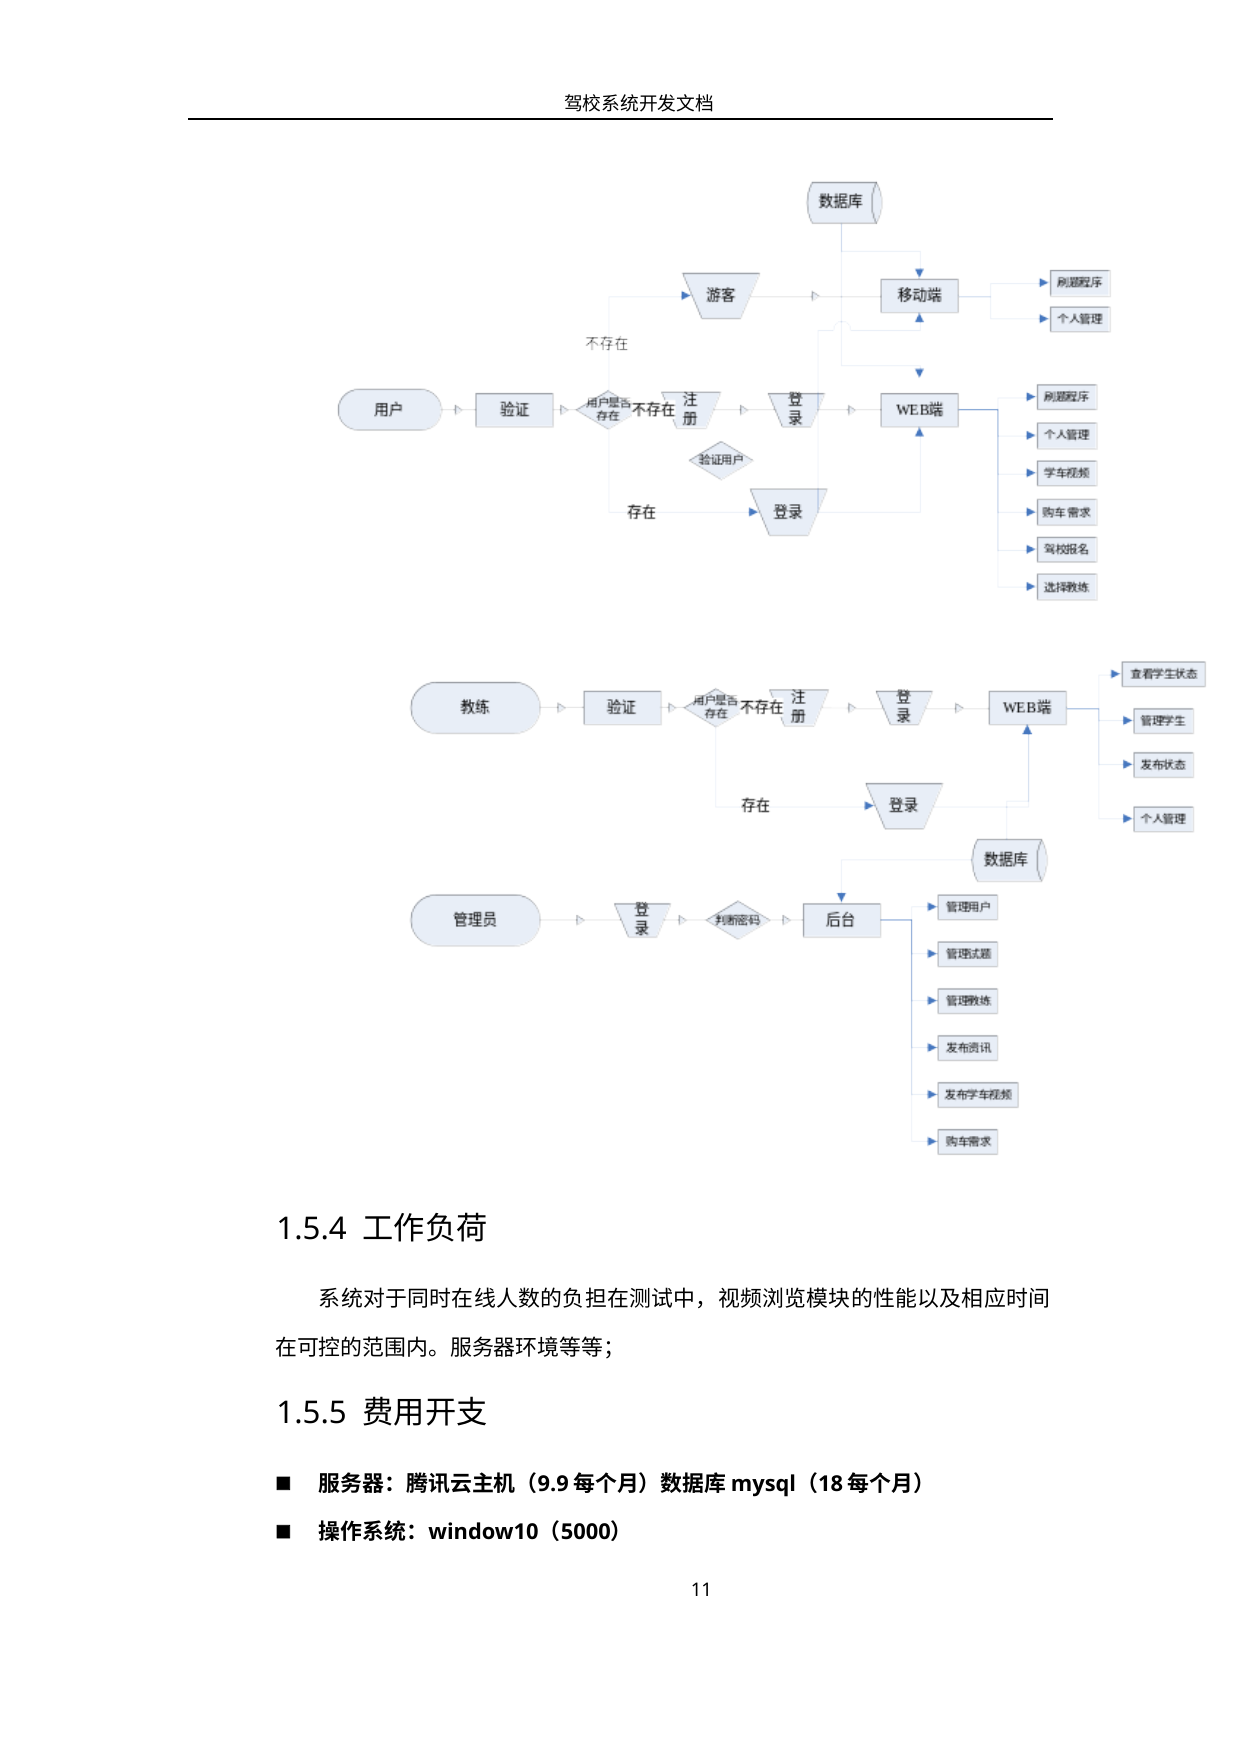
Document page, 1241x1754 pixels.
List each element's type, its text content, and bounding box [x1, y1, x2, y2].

list 工作负荷 [276, 1193, 1053, 1258]
text 系统对于同时在线人数的负担在测试中，视频浏览模块的性能以及相应时间在可控的范围内。服务器环境等等； [275, 1281, 1053, 1362]
list 费用开支 [276, 1378, 1053, 1443]
list 服务器：腾讯云主机（9.9每个月）数据库mysql（18每个月） [275, 1466, 1053, 1498]
list 操作系统：window10（5000） [275, 1514, 1053, 1546]
